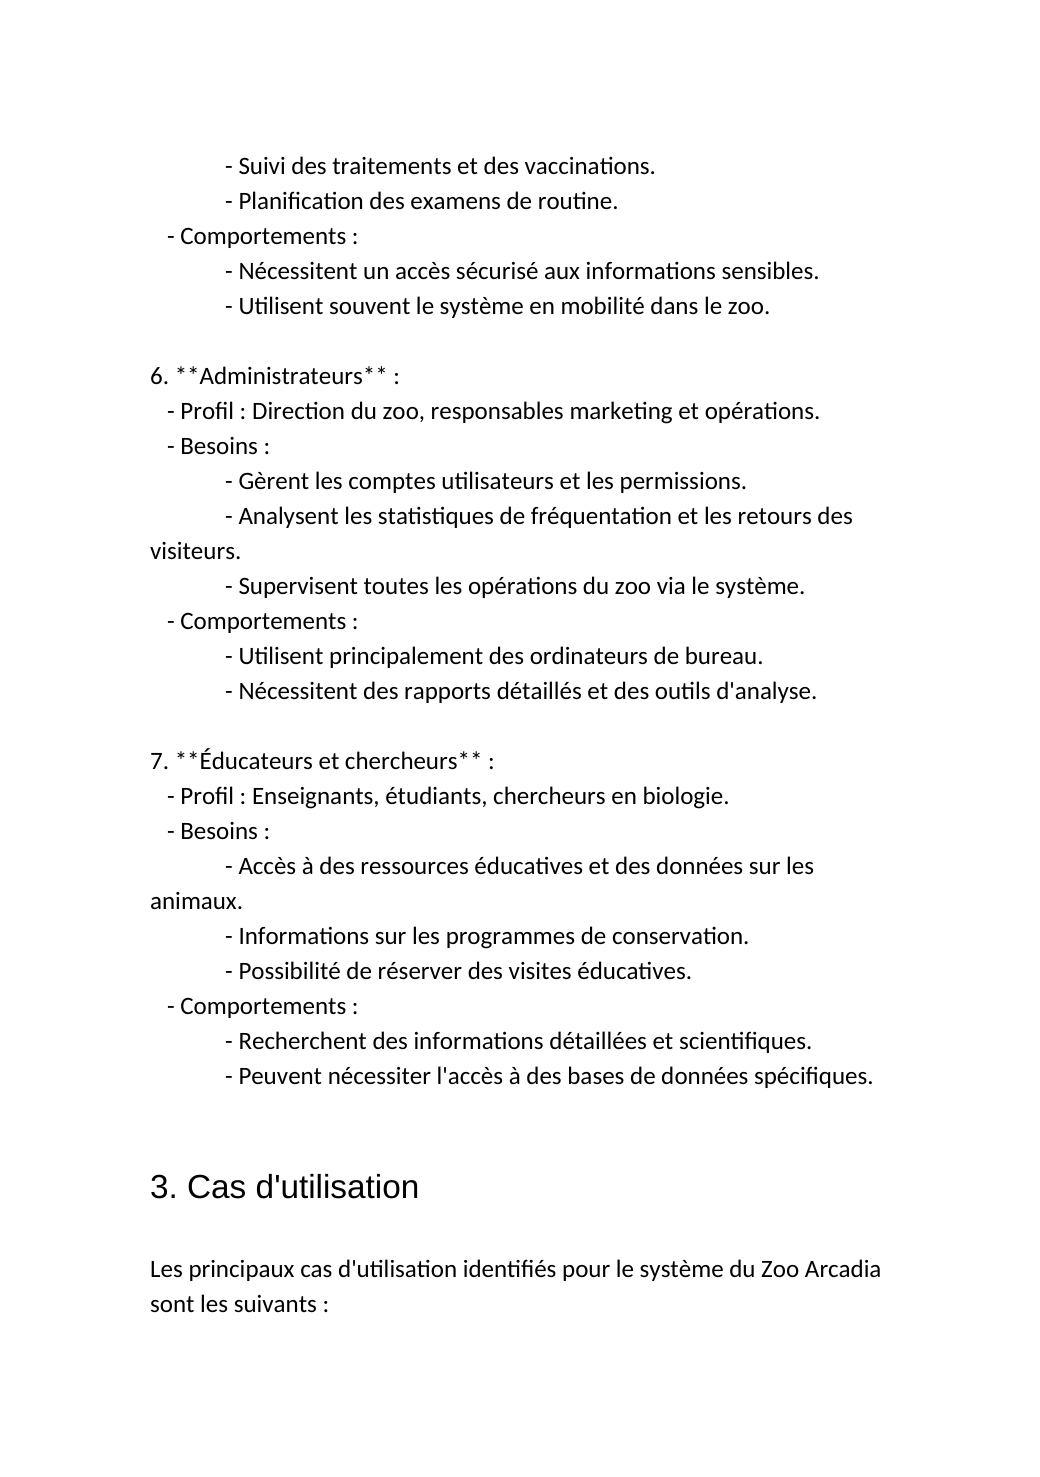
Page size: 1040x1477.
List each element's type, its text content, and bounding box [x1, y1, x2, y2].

text - Possibilité de réserver des visites éducatives. [150, 955, 889, 986]
text - Nécessitent des rapports détaillés et des outils d'analyse. [150, 675, 889, 706]
text 6. **Administrateurs** : [150, 360, 889, 391]
text Les principaux cas d'utilisation identifiés pour le système du Zoo Arcadia sont les suivants : [150, 1253, 889, 1319]
text 7. **Éducateurs et chercheurs** : [150, 745, 889, 776]
text - Accès à des ressources éducatives et des données sur les animaux. [150, 850, 889, 916]
text - Planification des examens de routine. [150, 185, 889, 216]
text - Besoins : [150, 430, 889, 461]
text - Nécessitent un accès sécurisé aux informations sensibles. [150, 255, 889, 286]
text - Gèrent les comptes utilisateurs et les permissions. [150, 465, 889, 496]
text - Besoins : [150, 815, 889, 846]
subtitle 3. Cas d'utilisation [150, 1167, 889, 1206]
text - Profil : Direction du zoo, responsables marketing et opérations. [150, 395, 889, 426]
text - Peuvent nécessiter l'accès à des bases de données spécifiques. [150, 1060, 889, 1091]
text - Profil : Enseignants, étudiants, chercheurs en biologie. [150, 780, 889, 811]
text - Utilisent souvent le système en mobilité dans le zoo. [150, 290, 889, 321]
text - Informations sur les programmes de conservation. [150, 920, 889, 951]
text - Recherchent des informations détaillées et scientifiques. [150, 1025, 889, 1056]
text - Comportements : [150, 990, 889, 1021]
text - Suivi des traitements et des vaccinations. [150, 150, 889, 181]
text - Analysent les statistiques de fréquentation et les retours des visiteurs. [150, 500, 889, 566]
text - Comportements : [150, 220, 889, 251]
text - Comportements : [150, 605, 889, 636]
text - Supervisent toutes les opérations du zoo via le système. [150, 570, 889, 601]
text - Utilisent principalement des ordinateurs de bureau. [150, 640, 889, 671]
